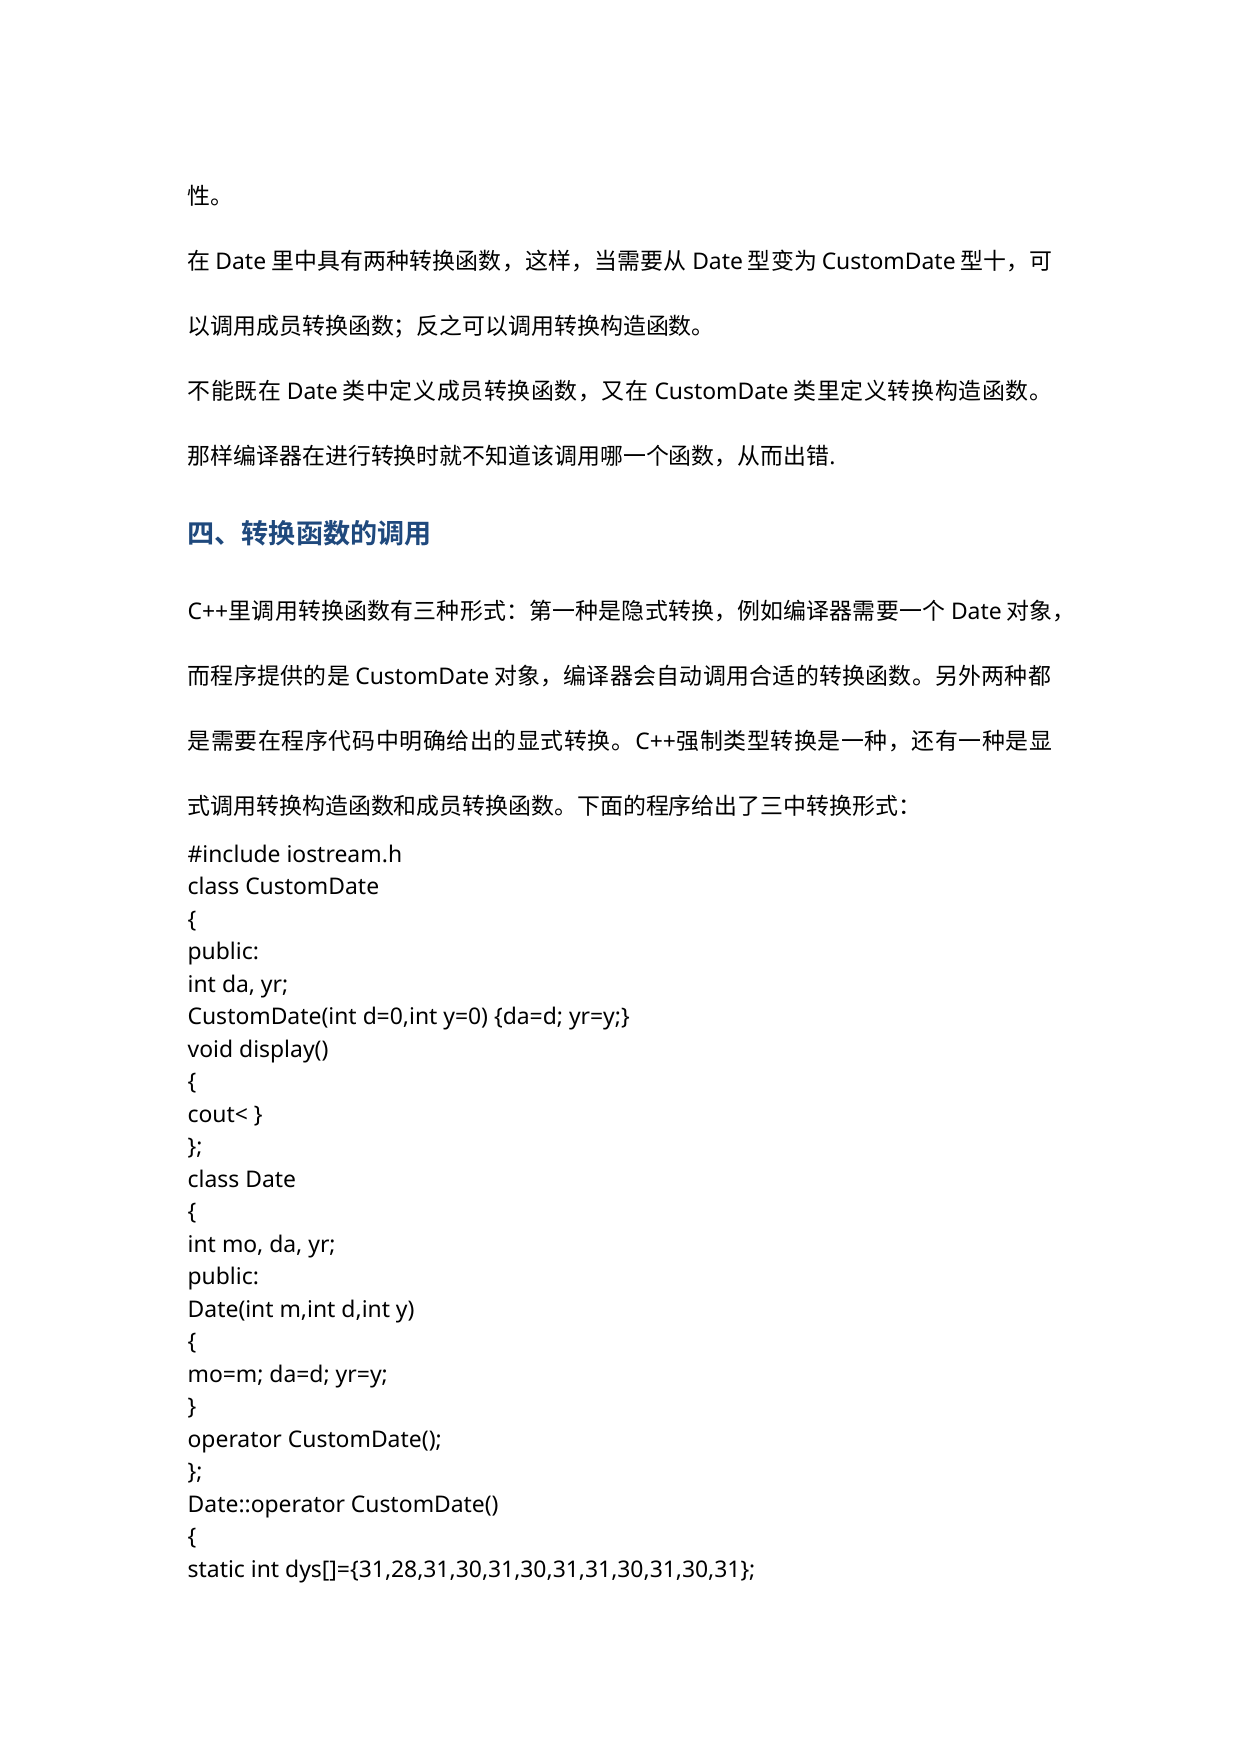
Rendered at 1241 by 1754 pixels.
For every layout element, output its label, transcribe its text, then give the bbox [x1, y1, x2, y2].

text } [187, 1389, 1053, 1422]
text 在Date里中具有两种转换函数，这样，当需要从Date型变为CustomDate型十，可以调用成员转换函数；反之可以调用转换构造函数。 [187, 227, 1053, 357]
subtitle 四、转换函数的调用 [187, 499, 1053, 564]
text public: [187, 934, 1053, 967]
text class CustomDate [187, 869, 1053, 902]
text public: [187, 1259, 1053, 1292]
text int mo, da, yr; [187, 1227, 1053, 1259]
text }; [187, 1454, 1053, 1487]
text { [187, 1064, 1053, 1097]
text int da, yr; [187, 967, 1053, 999]
text mo=m; da=d; yr=y; [187, 1357, 1053, 1389]
text CustomDate(int d=0,int y=0) {da=d; yr=y;} [187, 999, 1053, 1032]
text }; [187, 1129, 1053, 1162]
text 不能既在Date类中定义成员转换函数，又在CustomDate类里定义转换构造函数。那样编译器在进行转换时就不知道该调用哪一个函数，从而出错. [187, 357, 1053, 487]
text #include iostream.h [187, 837, 1053, 869]
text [187, 162, 1053, 227]
text { [187, 1324, 1053, 1357]
text { [187, 1519, 1053, 1552]
text operator CustomDate(); [187, 1422, 1053, 1454]
text void display() [187, 1032, 1053, 1064]
text { [187, 1194, 1053, 1227]
text class Date [187, 1162, 1053, 1194]
text Date(int m,int d,int y) [187, 1292, 1053, 1324]
text { [187, 902, 1053, 934]
text static int dys[]={31,28,31,30,31,30,31,31,30,31,30,31}; [187, 1552, 1053, 1584]
text C++里调用转换函数有三种形式：第一种是隐式转换，例如编译器需要一个Date对象，而程序提供的是CustomDate对象，编译器会自动调用合适的转换函数。另外两种都是需要在程序代码中明确给出的显式转换。C++强制类型转换是一种，还有一种是显式调用转换构造函数和成员转换函数。下面的程序给出了三中转换形式： [187, 577, 1053, 837]
text cout< } [187, 1097, 1053, 1129]
text Date::operator CustomDate() [187, 1487, 1053, 1519]
